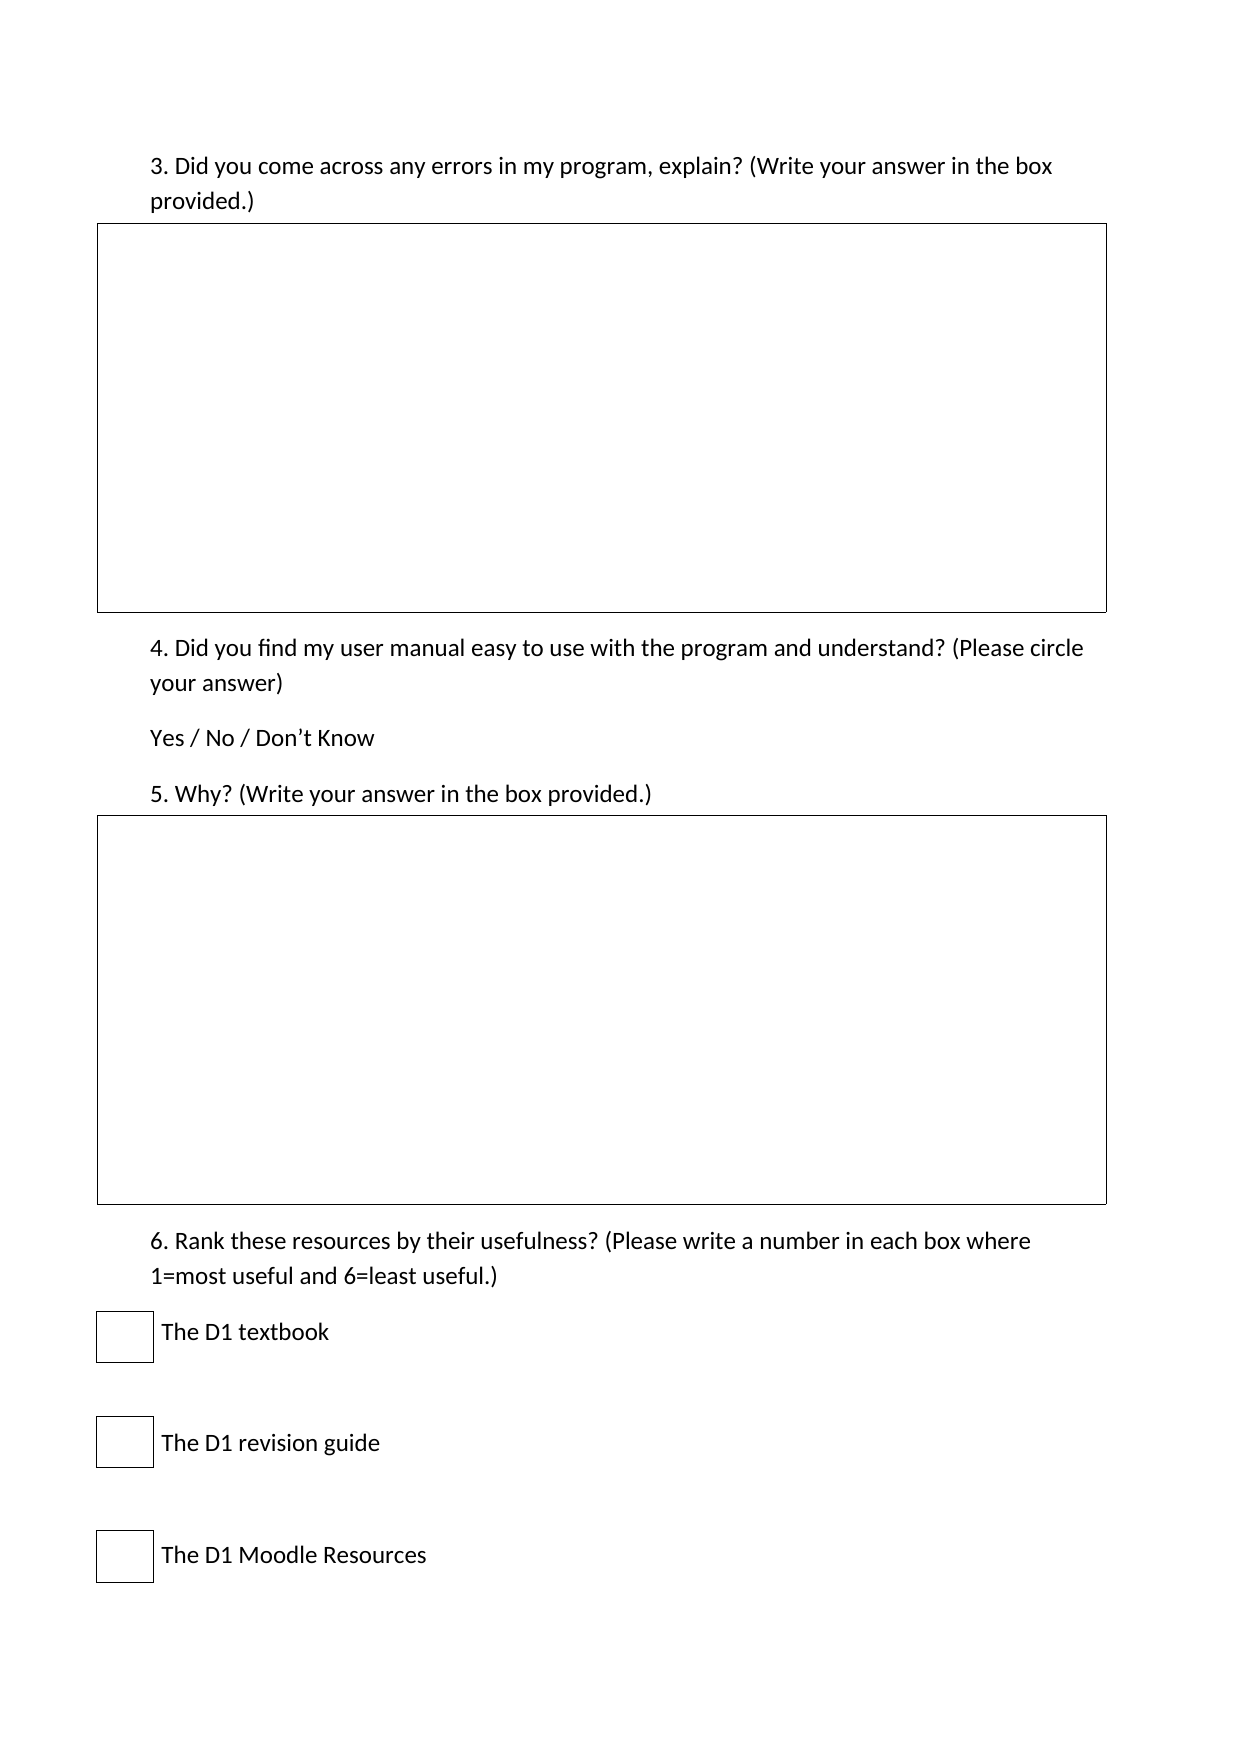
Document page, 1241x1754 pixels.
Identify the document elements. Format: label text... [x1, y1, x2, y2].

text 6. Rank these resources by their usefulness? (Please write a number in each box where 1=most useful and 6=least useful.) [150, 1225, 1090, 1291]
text 3. Did you come across any errors in my program, explain? (Write your answer in the box provided.) [150, 150, 1090, 216]
text 5. Why? (Write your answer in the box provided.) [150, 778, 1090, 809]
text The D1 revision guide [154, 1427, 1090, 1458]
text The D1 textbook [154, 1316, 1090, 1346]
text Yes / No / Don’t Know [150, 722, 1090, 753]
text 4. Did you find my user manual easy to use with the program and understand? (Please circle your answer) [150, 632, 1090, 697]
text The D1 Moodle Resources [154, 1539, 1090, 1570]
